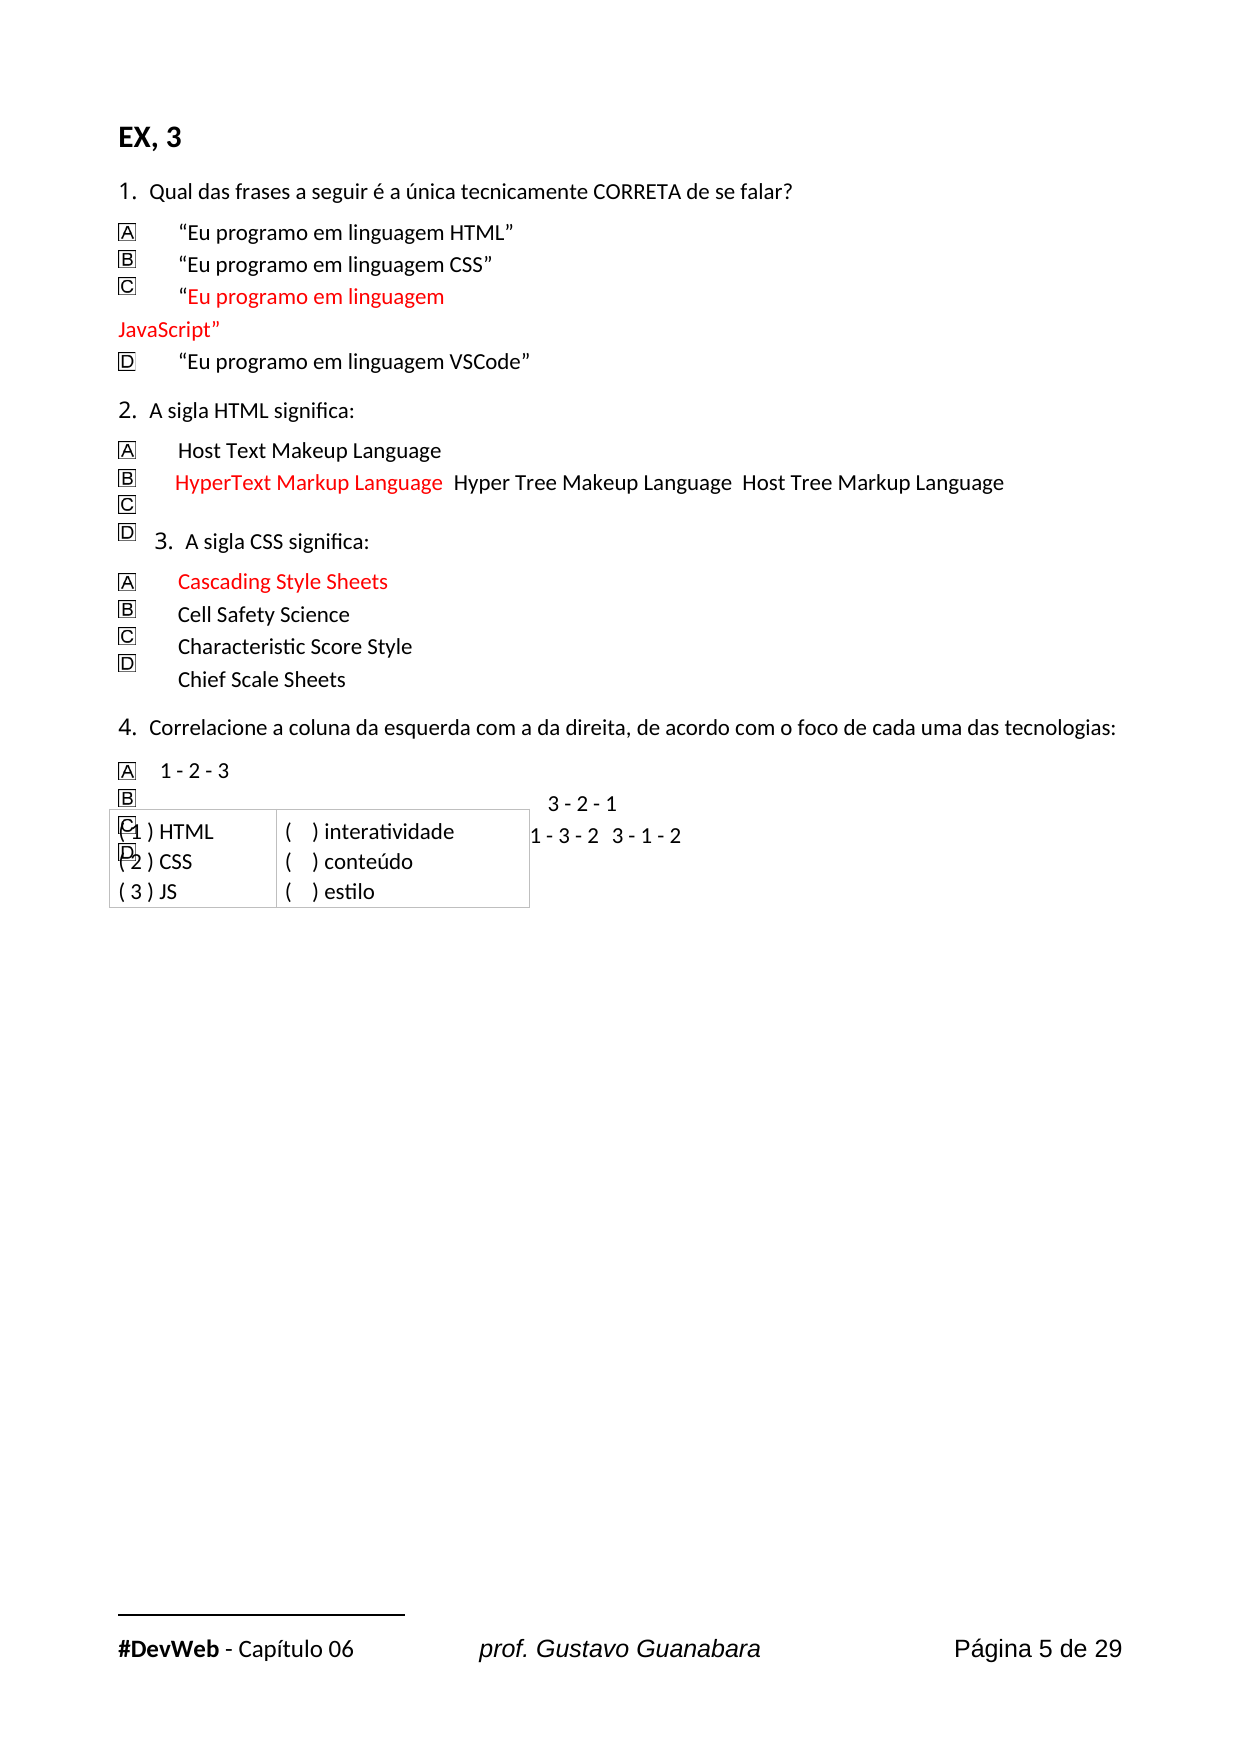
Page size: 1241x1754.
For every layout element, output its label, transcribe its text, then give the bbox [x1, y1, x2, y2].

text 1 - 2 - 3 [118, 756, 1122, 784]
list Correlacione a coluna da esquerda com a da direita, de acordo com o foco de cada uma das tecnologias: [118, 712, 1122, 742]
picture [118, 495, 136, 514]
text EX, 3 [118, 117, 1122, 155]
text HyperText Markup Language Hyper Tree Makeup Language Host Tree Markup Language [134, 468, 1065, 496]
picture [118, 223, 136, 241]
list A sigla HTML significa: [118, 394, 1122, 424]
picture [118, 600, 136, 618]
text “Eu programo em linguagem CSS” [136, 250, 1122, 278]
picture [118, 789, 136, 807]
text “Eu programo em linguagem VSCode” [136, 347, 1122, 375]
picture [118, 762, 136, 780]
text Cascading Style Sheets [136, 567, 1122, 596]
picture [118, 441, 136, 459]
picture [118, 654, 136, 672]
picture [118, 469, 136, 487]
table_header ( 1 ) HTML ( 2 ) CSS ( 3 ) JS [110, 810, 276, 907]
list A sigla CSS significa: [118, 526, 1122, 556]
text 1 - 3 - 2 3 - 1 - 2 [530, 821, 782, 849]
picture [118, 352, 136, 371]
list Qual das frases a seguir é a única tecnicamente CORRETA de se falar? [118, 175, 1122, 205]
picture [118, 523, 136, 541]
text 3 - 2 - 1 [136, 789, 1122, 817]
text Cell Safety Science [136, 600, 1122, 628]
text Host Text Makeup Language [136, 436, 1122, 464]
picture [118, 573, 136, 591]
text “Eu programo em linguagem [137, 282, 1122, 310]
text “Eu programo em linguagem HTML” [136, 218, 1122, 246]
text JavaScript” [118, 315, 1122, 343]
text Characteristic Score Style [137, 632, 1122, 660]
picture [118, 250, 136, 268]
text Chief Scale Sheets [136, 665, 1122, 693]
picture [118, 277, 136, 295]
table_header ( ) interatividade ( ) conteúdo ( ) estilo [277, 810, 529, 907]
picture [118, 627, 136, 645]
